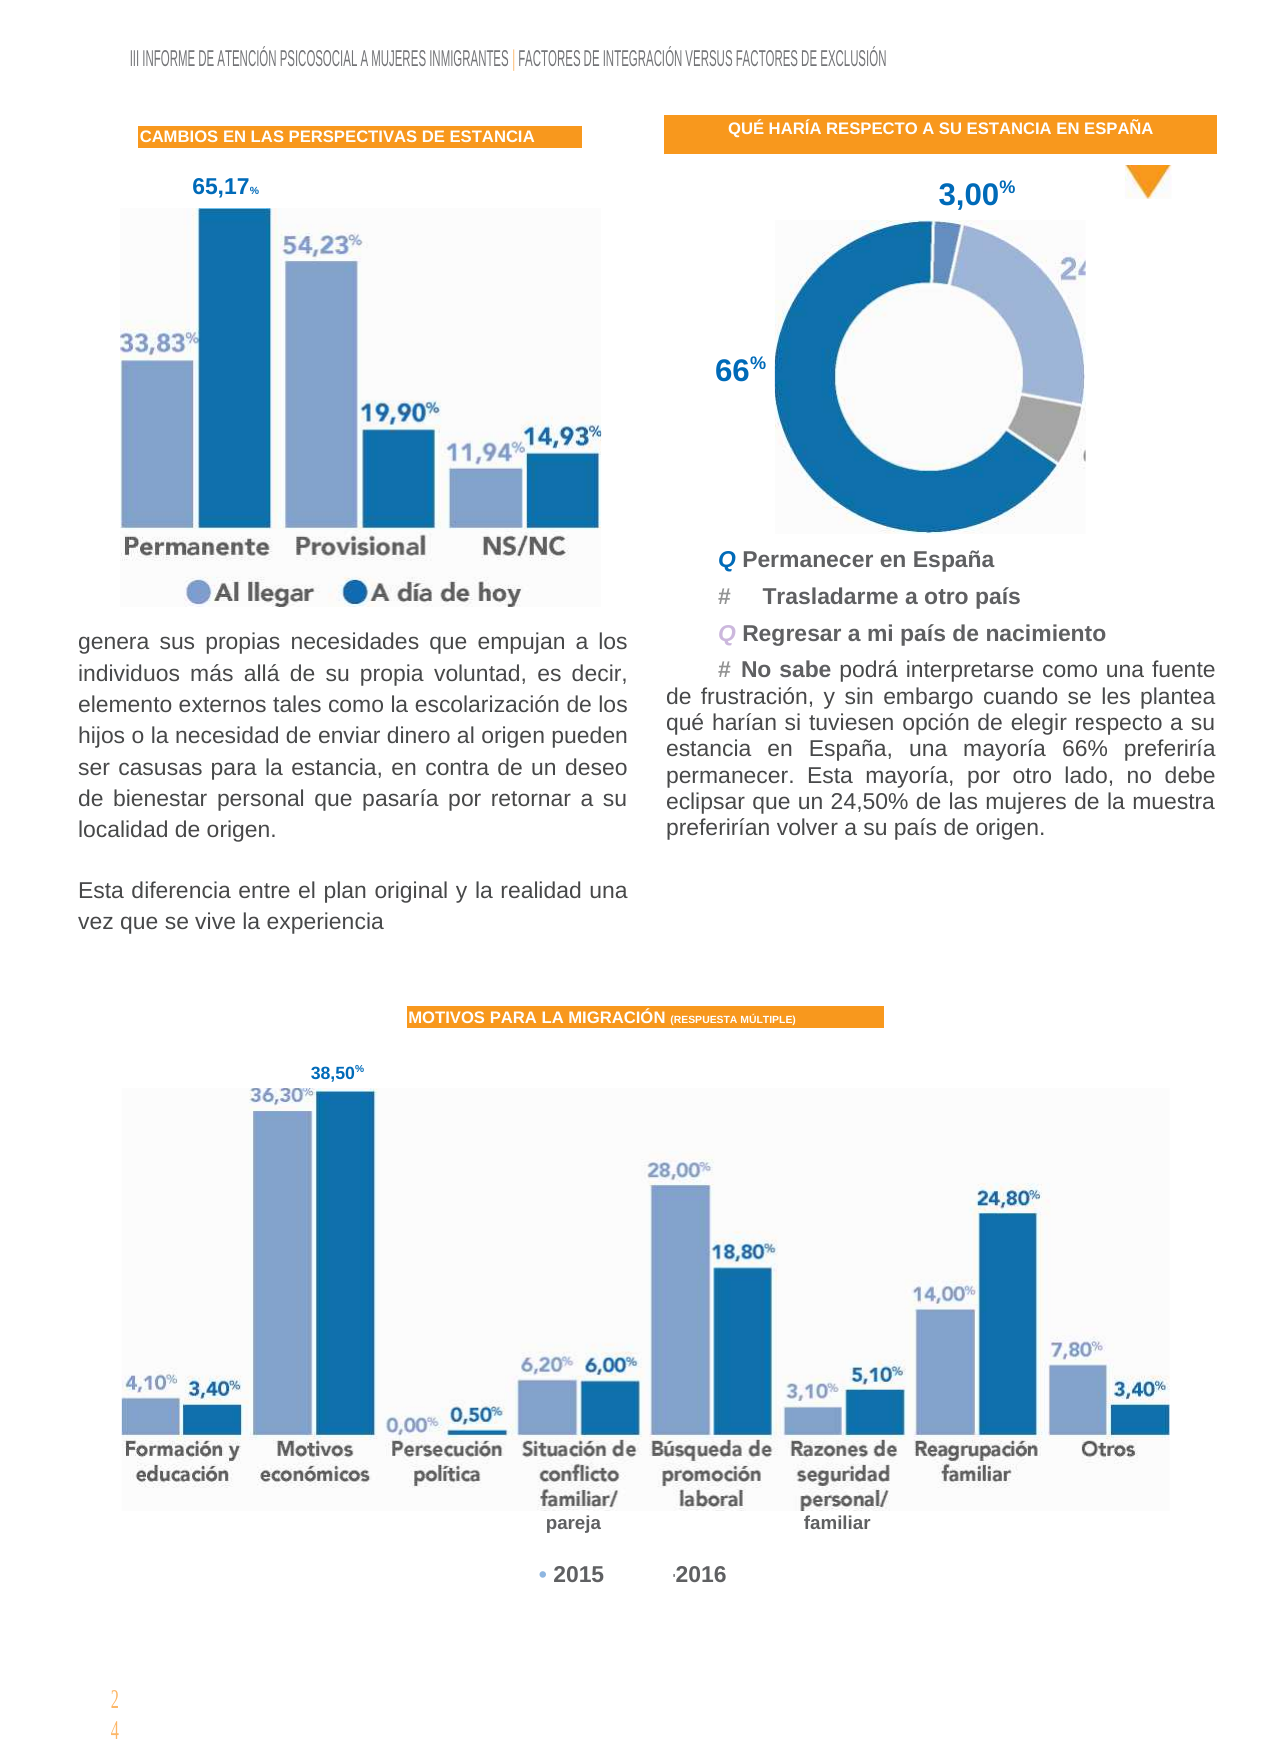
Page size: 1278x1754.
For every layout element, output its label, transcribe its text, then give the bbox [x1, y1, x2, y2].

text Esta diferencia entre el plan original y la realidad una vez que se vive la experiencia [78, 877, 628, 934]
list No sabe podrá interpretarse como una fuente de frustración, y sin embargo cuando se les plantea qué harían si tuviesen opción de elegir respecto a su estancia en España, una mayoría 66% preferiría permanecer. Esta mayoría, por otro lado, no debe eclipsar que un 24,50% de las mujeres de la muestra preferirían volver a su país de origen. [666, 656, 1216, 841]
picture [1124, 165, 1172, 199]
picture [121, 1088, 1170, 1511]
picture [120, 208, 602, 607]
picture [774, 220, 1086, 534]
text Q Regresar a mi país de nacimiento [666, 619, 1216, 646]
list Trasladarme a otro país [666, 583, 1216, 609]
text QUÉ HARÍA RESPECTO A SU ESTANCIA EN ESPAÑA [666, 117, 1216, 153]
